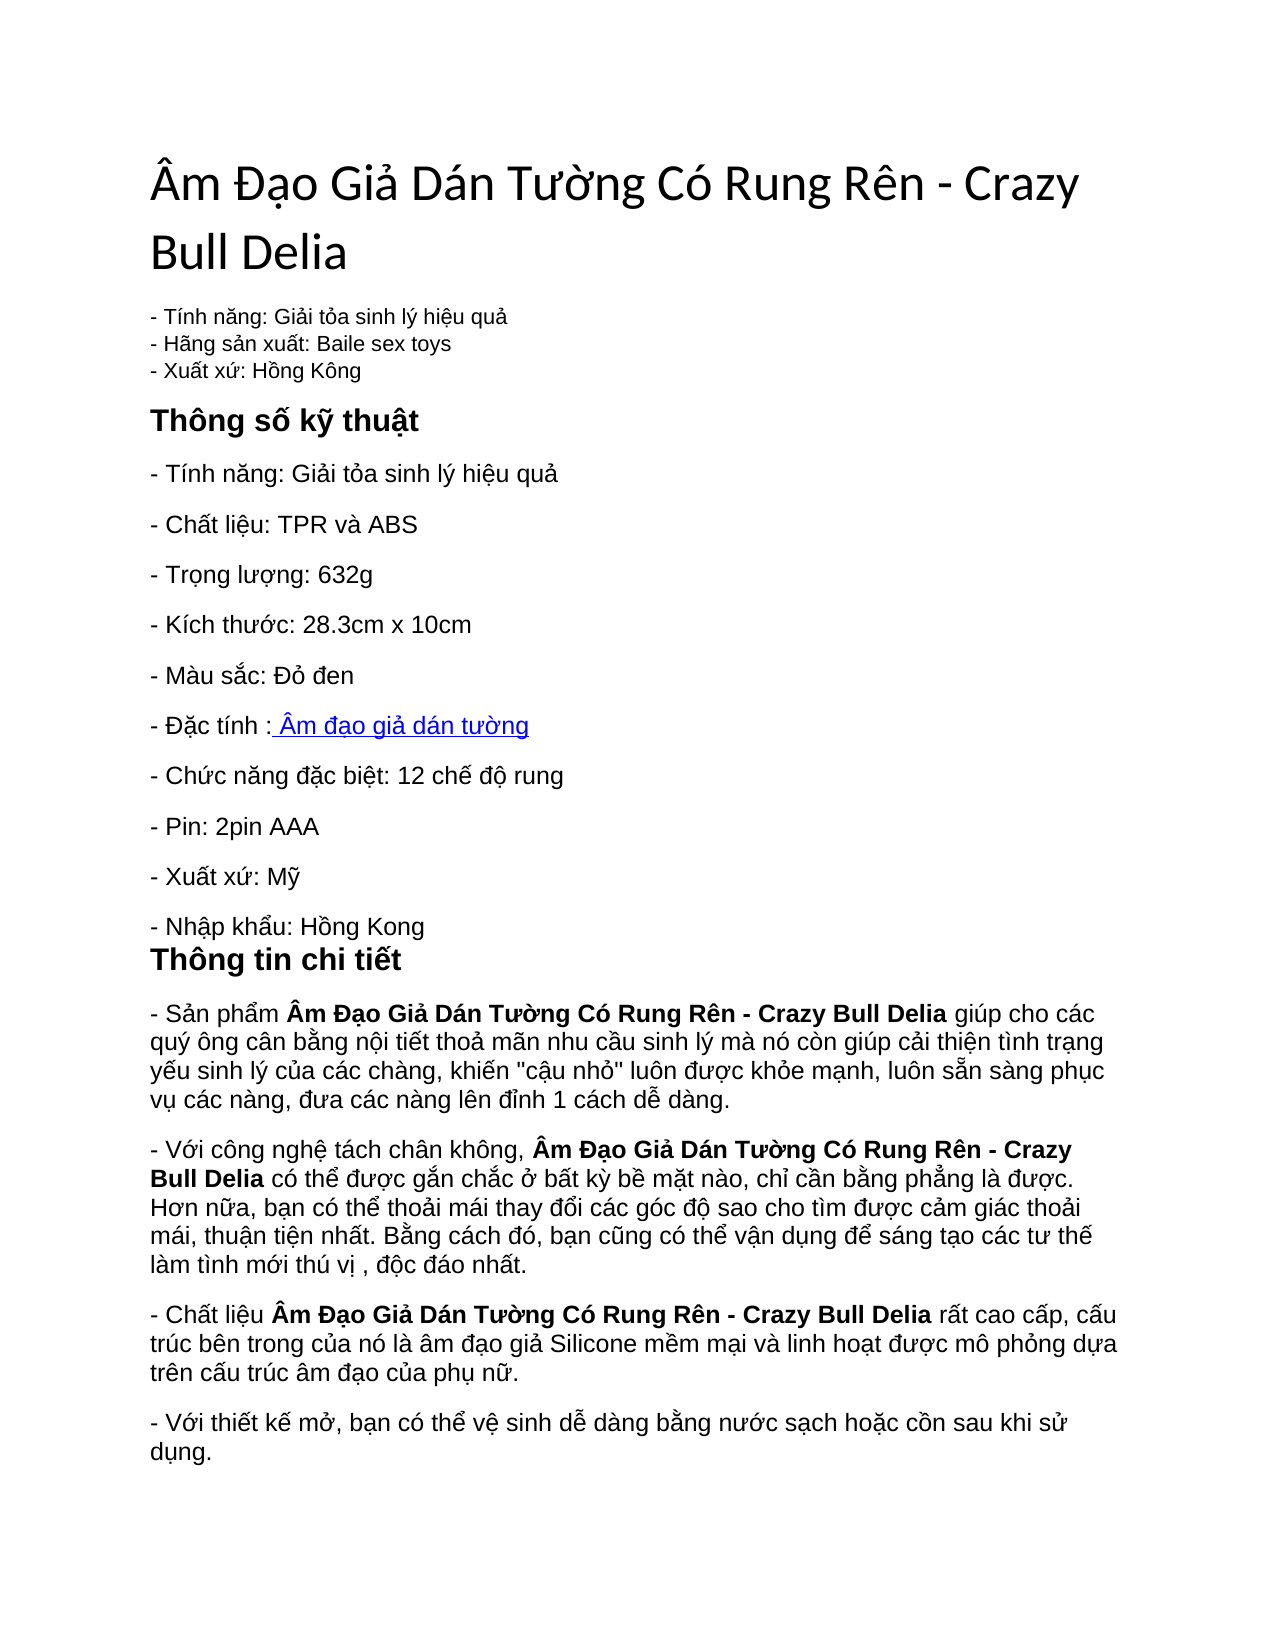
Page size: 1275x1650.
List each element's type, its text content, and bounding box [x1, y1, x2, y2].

text - Kích thước: 28.3cm x 10cm [150, 610, 1125, 639]
text - Chất liệu Âm Đạo Giả Dán Tường Có Rung Rên - Crazy Bull Delia rất cao cấp, cấu trúc bên trong của nó là âm đạo giả Silicone mềm mại và linh hoạt được mô phỏng dựa trên cấu trúc âm đạo của phụ nữ. [150, 1300, 1125, 1387]
text Thông tin chi tiết [150, 941, 1125, 977]
text - Sản phẩm Âm Đạo Giả Dán Tường Có Rung Rên - Crazy Bull Delia giúp cho các quý ông cân bằng nội tiết thoả mãn nhu cầu sinh lý mà nó còn giúp cải thiện tình trạng yếu sinh lý của các chàng, khiến "cậu nhỏ" luôn được khỏe mạnh, luôn sẵn sàng phục vụ các nàng, đưa các nàng lên đỉnh 1 cách dễ dàng. [150, 998, 1125, 1113]
text - Chức năng đặc biệt: 12 chế độ rung [150, 761, 1125, 790]
text - Trọng lượng: 632g [150, 560, 1125, 589]
text - Nhập khẩu: Hồng Kong [150, 912, 1125, 941]
text - Chất liệu: TPR và ABS [150, 510, 1125, 538]
text - Màu sắc: Đỏ đen [150, 661, 1125, 689]
text - Tính năng: Giải tỏa sinh lý hiệu quả [150, 459, 1125, 488]
text Thông số kỹ thuật [150, 402, 1125, 438]
text - Xuất xứ: Mỹ [150, 862, 1125, 891]
text - Pin: 2pin AAA [150, 812, 1125, 840]
text - Với công nghệ tách chân không, Âm Đạo Giả Dán Tường Có Rung Rên - Crazy Bull Delia có thể được gắn chắc ở bất kỳ bề mặt nào, chỉ cần bằng phẳng là được. Hơn nữa, bạn có thể thoải mái thay đổi các góc độ sao cho tìm được cảm giác thoải mái, thuận tiện nhất. Bằng cách đó, bạn cũng có thể vận dụng để sáng tạo các tư thế làm tình mới thú vị , độc đáo nhất. [150, 1135, 1125, 1279]
text - Tính năng: Giải tỏa sinh lý hiệu quả - Hãng sản xuất: Baile sex toys - Xuất xứ: Hồng Kông [150, 304, 1125, 383]
text Âm Đạo Giả Dán Tường Có Rung Rên - Crazy Bull Delia [150, 150, 1125, 282]
text - Với thiết kế mở, bạn có thể vệ sinh dễ dàng bằng nước sạch hoặc cồn sau khi sử dụng. [150, 1408, 1125, 1466]
text - Đặc tính : Âm đạo giả dán tường [150, 711, 1125, 740]
